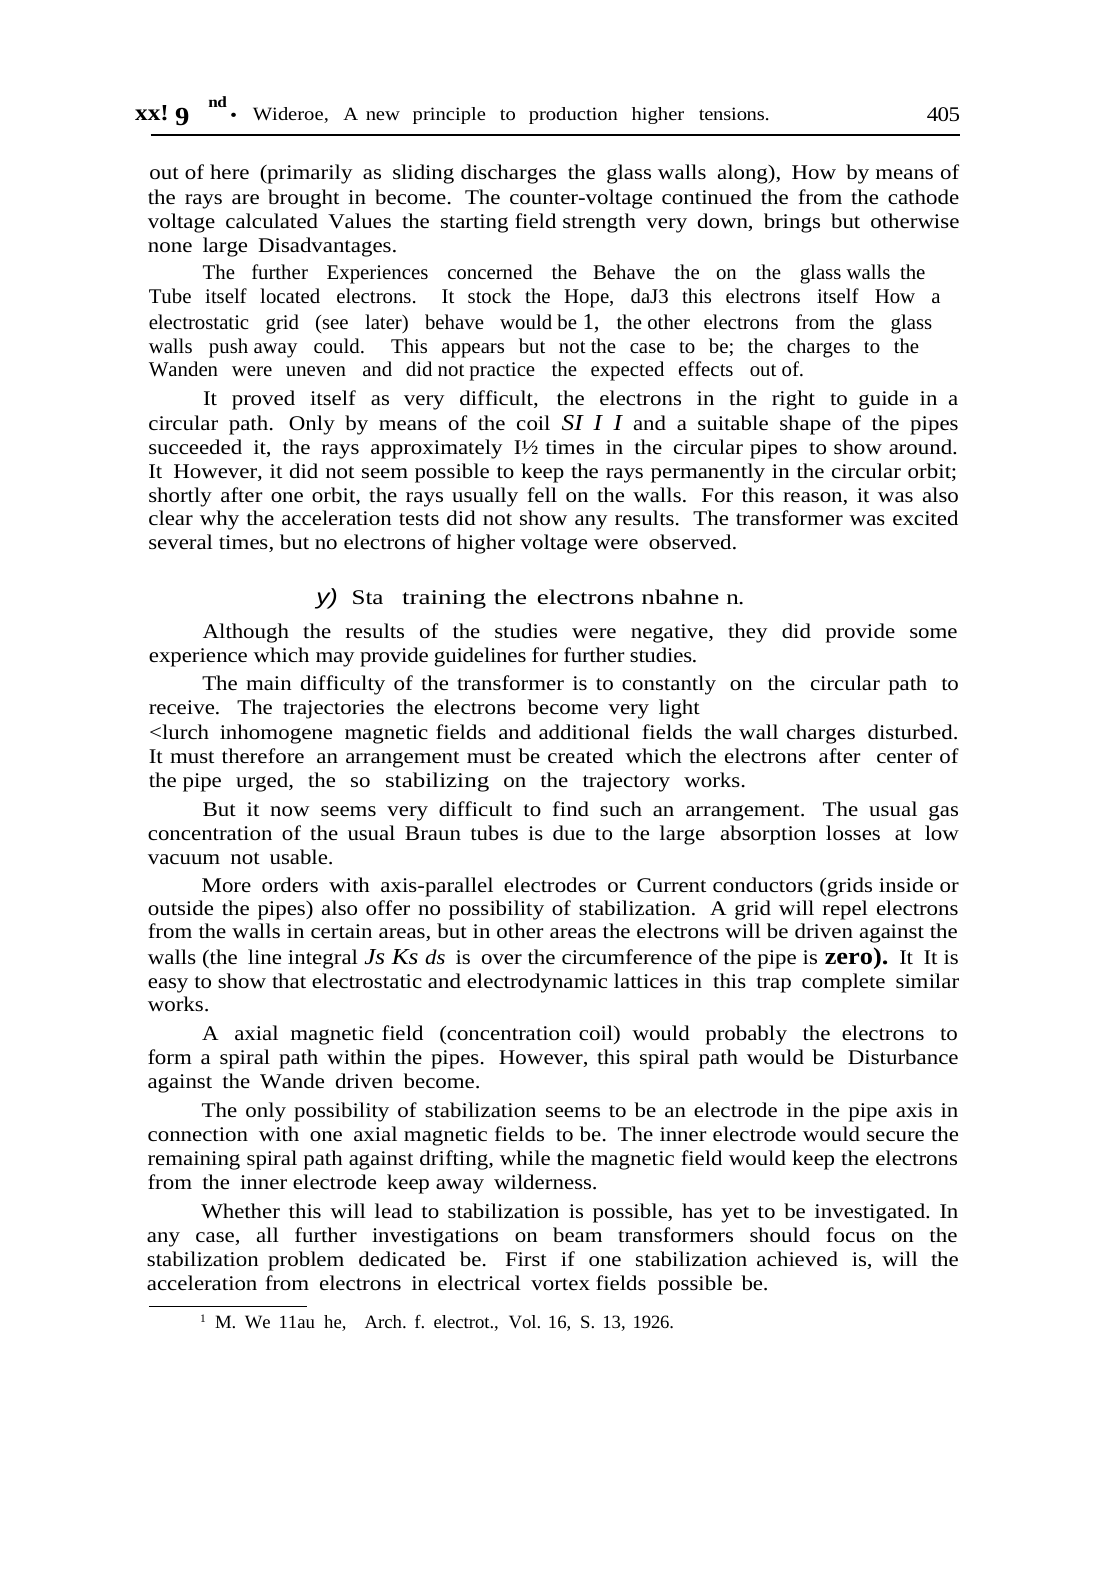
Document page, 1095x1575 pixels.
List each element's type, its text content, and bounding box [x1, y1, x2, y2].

text Although the results of the studies were negative, they did provide some experience which may provide guidelines for further studies. [148, 619, 959, 667]
text The main difficulty of the transformer is to constantly on the circular path to receive. The trajectories the electrons become very light [148, 671, 959, 719]
text xx! 9 nd • Wideroe, A new principle to production higher tensions. 405 [135, 93, 978, 131]
text A axial magnetic field (concentration coil) would probably the electrons to form a spiral path within the pipes. However, this spiral path would be Disturbance against the Wande driven become. [147, 1021, 958, 1093]
text out of here (primarily as sliding discharges the glass walls along), How by means of the rays are brought in become. The counter-voltage continued the from the cathode voltage calculated Values the starting field strength very down, brings but otherwise none large Disadvantages. [148, 160, 959, 257]
text But it now seems very difficult to find such an arrangement. The usual gas concentration of the usual Braun tubes is due to the large absorption losses at low vacuum not usable. [148, 797, 959, 869]
text It proved itself as very difficult, the electrons in the right to guide in a circular path. Only by means of the coil SI I I and a suitable shape of the pipes succeeded it, the rays approximately I½ times in the circular pipes to show around. It However, it did not seem possible to keep the rays permanently in the circular orbit; shortly after one orbit, the rays usually fell on the walls. For this reason, it was also clear why the acceleration tests did not show any results. The transformer was excited several times, but no electrons of higher voltage were observed. [148, 386, 959, 554]
text The only possibility of stabilization seems to be an electrode in the pipe axis in connection with one axial magnetic fields to be. The inner electrode would secure the remaining spiral path against drifting, while the magnetic field would keep the electrons from the inner electrode keep away wilderness. [147, 1098, 959, 1194]
text 1 M. We 11au he, Arch. f. electrot., Vol. 16, S. 13, 1926. [200, 1311, 978, 1333]
text More orders with axis-parallel electrodes or Current conductors (grids inside or outside the pipes) also offer no possibility of stabilization. A grid will repel electrons from the walls in certain areas, but in other areas the electrons will be driven against the walls (the line integral Js Ks ds is over the circumference of the pipe is zero). It It is easy to show that electrostatic and electrodynamic lattices in this trap complete similar works. [148, 874, 959, 1016]
text y) Sta training the electrons nbahne n. [316, 584, 978, 610]
text Whether this will lead to stabilization is possible, has yet to be investigated. In any case, all further investigations on beam transformers should focus on the stabilization problem dedicated be. First if one stabilization achieved is, will the acceleration from electrons in electrical vortex fields possible be. [147, 1198, 959, 1295]
text The further Experiences concerned the Behave the on the glass walls the Tube itself located electrons. It stock the Hope, daJ3 this electrons itself How a electrostatic grid (see later) behave would be 1, the other electrons from the glass walls push away could. This appears but not the case to be; the charges to the Wanden were uneven and did not practice the expected effects out of. [148, 261, 959, 381]
text <lurch inhomogene magnetic fields and additional fields the wall charges disturbed. It must therefore an arrangement must be created which the electrons after center of the pipe urged, the so stabilizing on the trajectory works. [148, 720, 959, 792]
